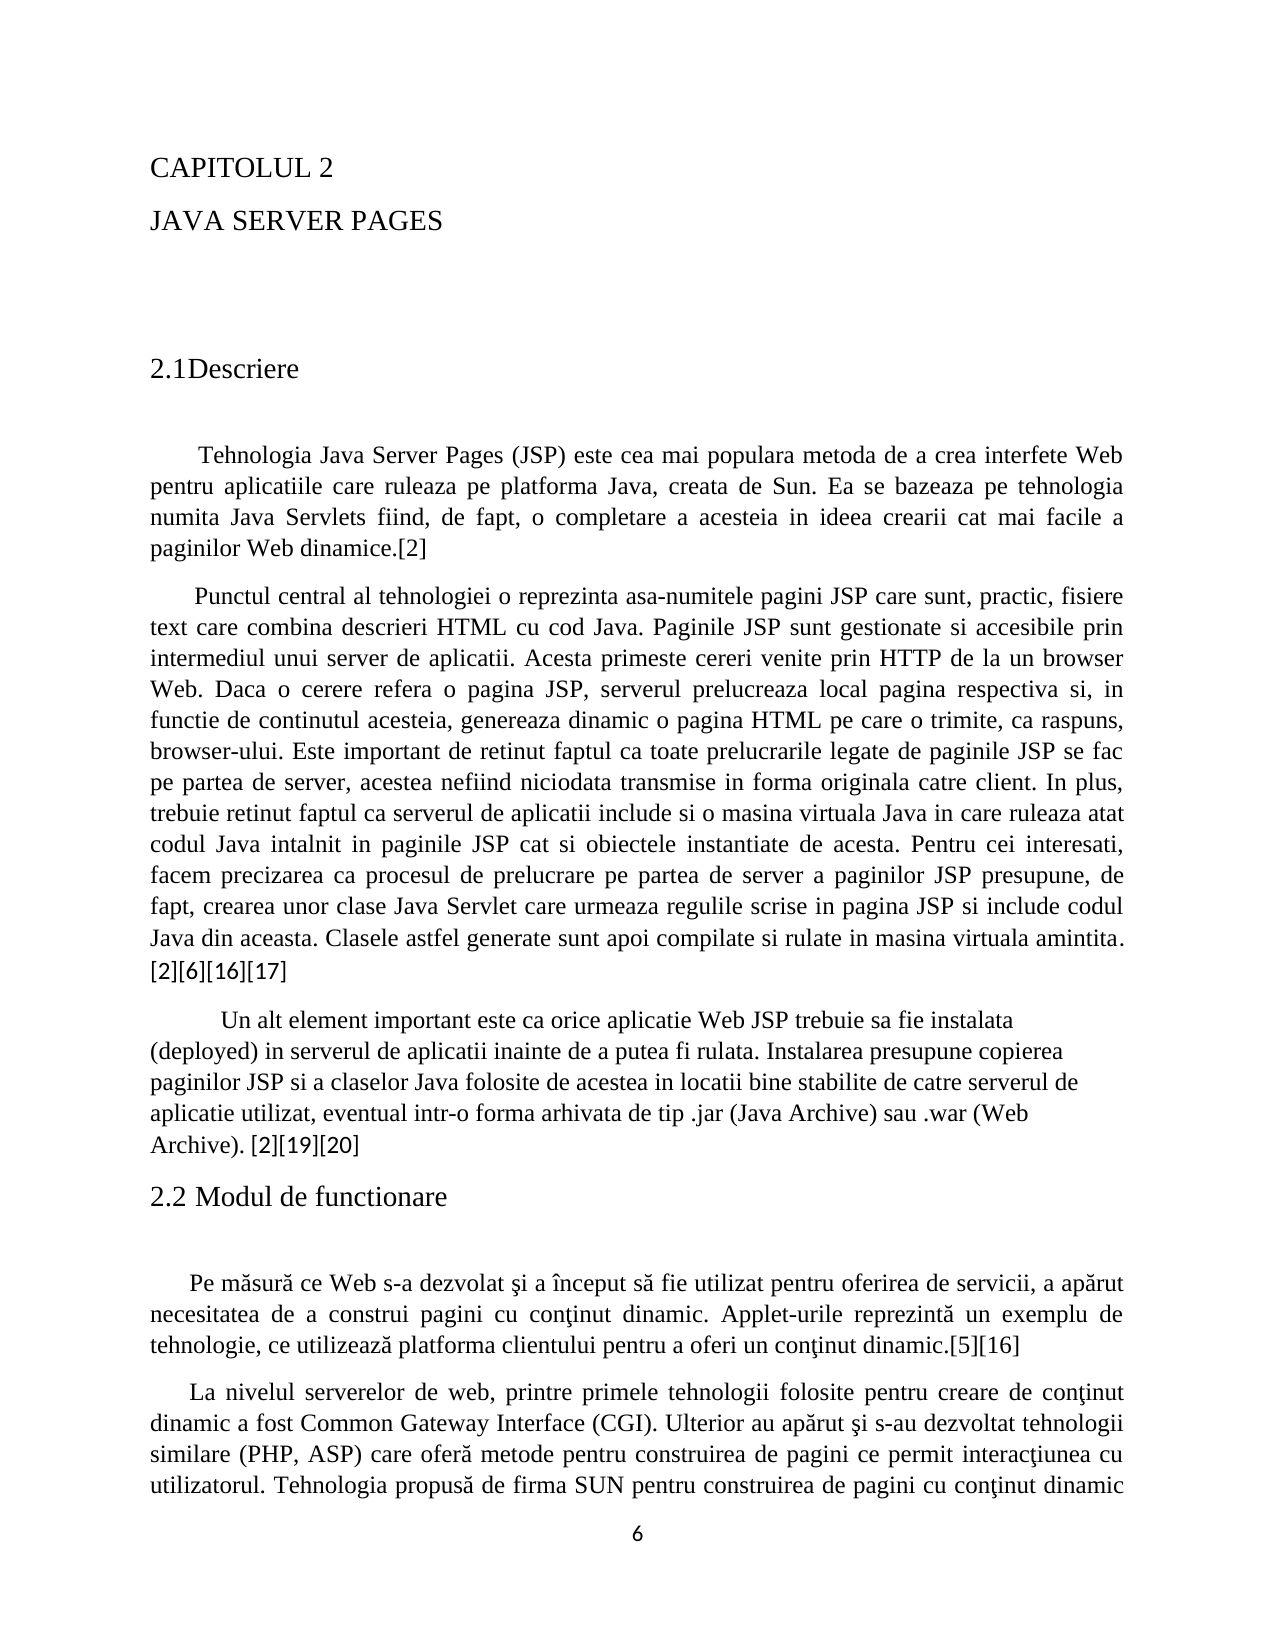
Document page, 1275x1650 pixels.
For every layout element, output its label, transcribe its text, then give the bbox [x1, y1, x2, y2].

text JAVA SERVER PAGES [150, 203, 1125, 236]
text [150, 1377, 1125, 1499]
text Tehnologia Java Server Pages (JSP) este cea mai populara metoda de a crea interfete Web pentru aplicatiile care ruleaza pe platforma Java, creata de Sun. Ea se bazeaza pe tehnologia numita Java Servlets fiind, de fapt, o completare a acesteia in ideea crearii cat mai facile a paginilor Web dinamice.[2] [150, 440, 1125, 562]
text Un alt element important este ca orice aplicatie Web JSP trebuie sa fie instalata (deployed) in serverul de aplicatii inainte de a putea fi rulata. Instalarea presupune copierea paginilor JSP si a claselor Java folosite de acestea in locatii bine stabilite de catre serverul de aplicatie utilizat, eventual intr-o forma arhivata de tip .jar (Java Archive) sau .war (Web Archive). [2][19][20] [150, 1005, 1125, 1160]
text Pe măsură ce Web s-a dezvolat şi a început să fie utilizat pentru oferirea de servicii, a apărut necesitatea de a construi pagini cu conţinut dinamic. Applet-urile reprezintă un exemplu de tehnologie, ce utilizează platforma clientului pentru a oferi un conţinut dinamic.[5][16] [150, 1268, 1125, 1358]
text CAPITOLUL 2 [150, 150, 1125, 183]
list Descriere [150, 351, 1125, 384]
list Modul de functionare [150, 1179, 1125, 1212]
text Punctul central al tehnologiei o reprezinta asa-numitele pagini JSP care sunt, practic, fisiere text care combina descrieri HTML cu cod Java. Paginile JSP sunt gestionate si accesibile prin intermediul unui server de aplicatii. Acesta primeste cereri venite prin HTTP de la un browser Web. Daca o cerere refera o pagina JSP, serverul prelucreaza local pagina respectiva si, in functie de continutul acesteia, genereaza dinamic o pagina HTML pe care o trimite, ca raspuns, browser-ului. Este important de retinut faptul ca toate prelucrarile legate de paginile JSP se fac pe partea de server, acestea nefiind niciodata transmise in forma originala catre client. In plus, trebuie retinut faptul ca serverul de aplicatii include si o masina virtuala Java in care ruleaza atat codul Java intalnit in paginile JSP cat si obiectele instantiate de acesta. Pentru cei interesati, facem precizarea ca procesul de prelucrare pe partea de server a paginilor JSP presupune, de fapt, crearea unor clase Java Servlet care urmeaza regulile scrise in pagina JSP si include codul Java din aceasta. Clasele astfel generate sunt apoi compilate si rulate in masina virtuala amintita.[2][6][16][17] [150, 581, 1125, 986]
